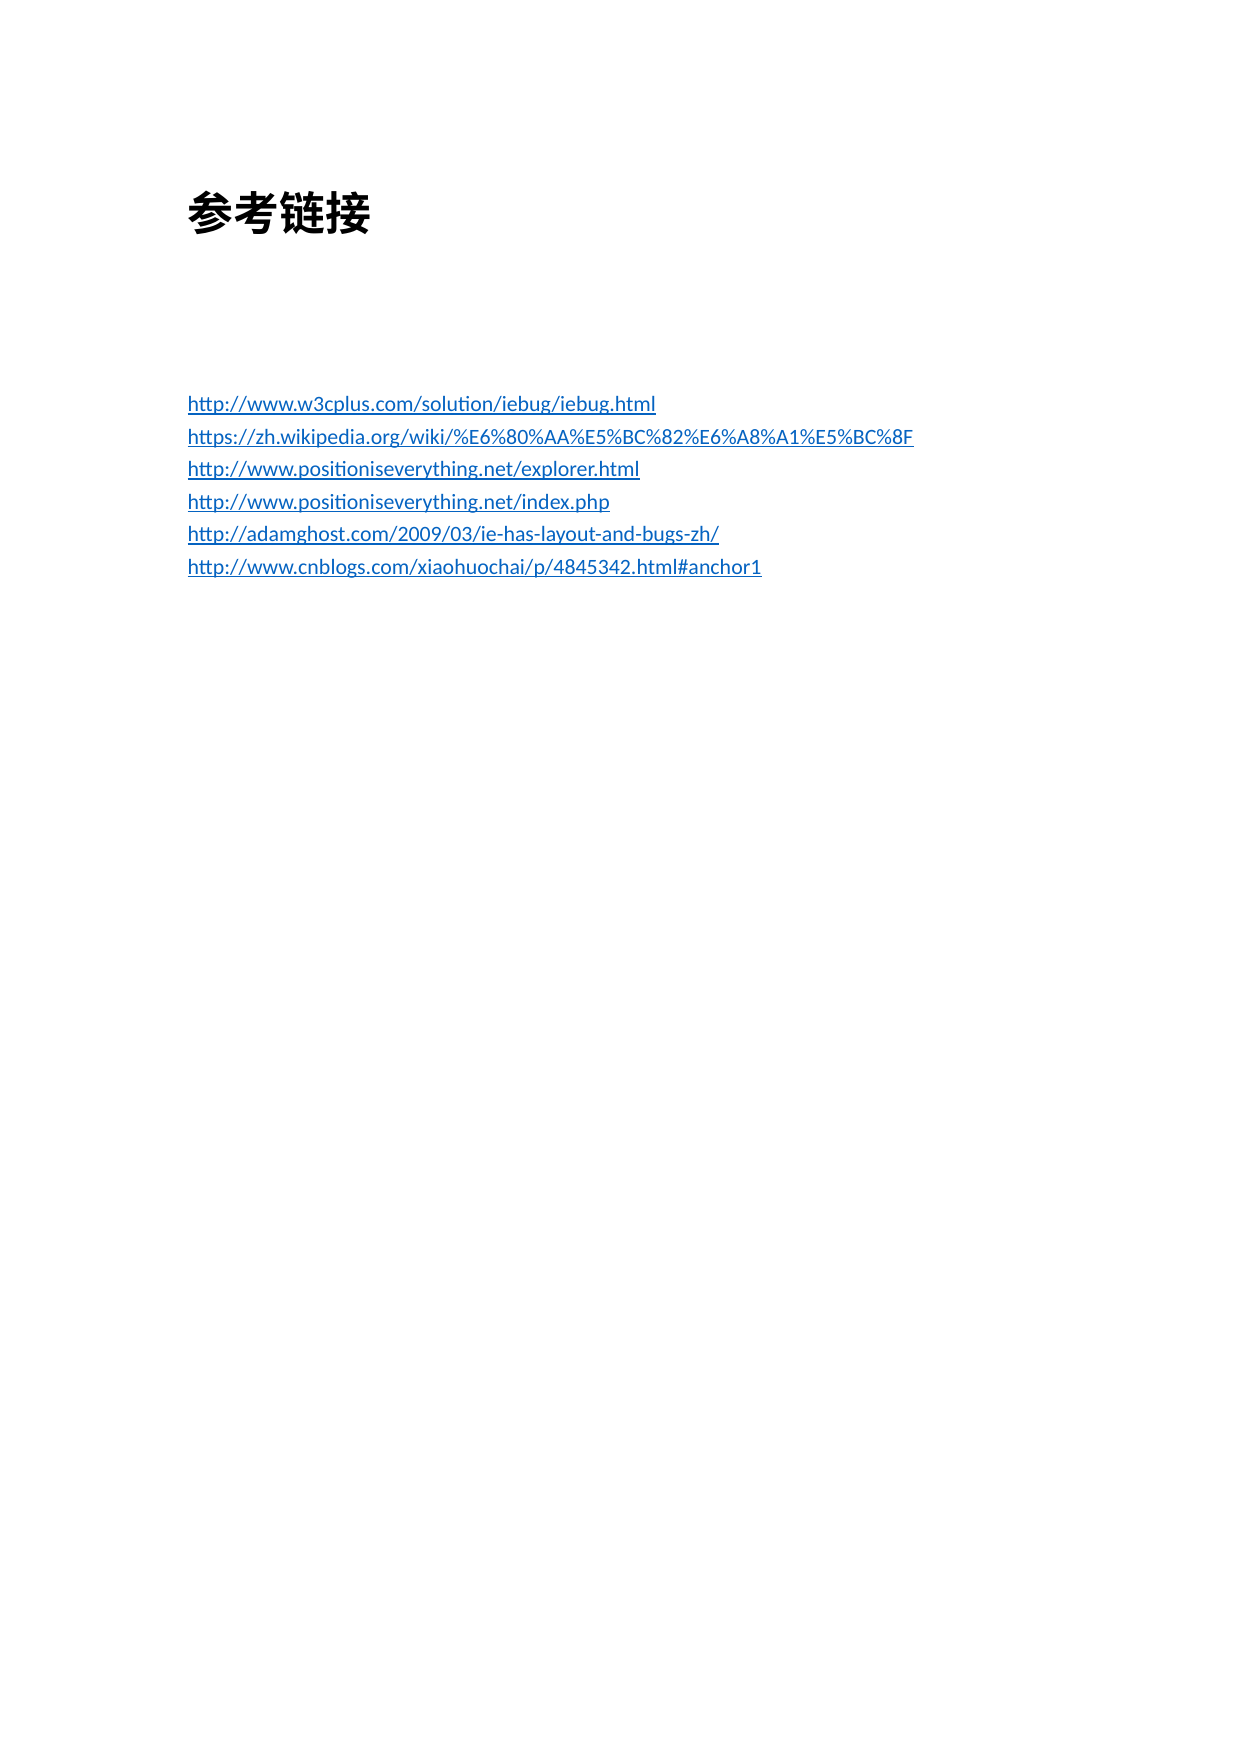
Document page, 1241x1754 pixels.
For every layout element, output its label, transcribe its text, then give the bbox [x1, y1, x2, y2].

subtitle 参考链接 [187, 162, 1053, 259]
text http://adamghost.com/2009/03/ie-has-layout-and-bugs-zh/ [187, 517, 1053, 550]
text http://www.positioniseverything.net/explorer.html [187, 452, 1053, 485]
text http://www.positioniseverything.net/index.php [187, 485, 1053, 517]
text http://www.w3cplus.com/solution/iebug/iebug.html [187, 387, 1053, 420]
text https://zh.wikipedia.org/wiki/%E6%80%AA%E5%BC%82%E6%A8%A1%E5%BC%8F [187, 420, 1053, 452]
text http://www.cnblogs.com/xiaohuochai/p/4845342.html#anchor1 [187, 550, 1053, 582]
